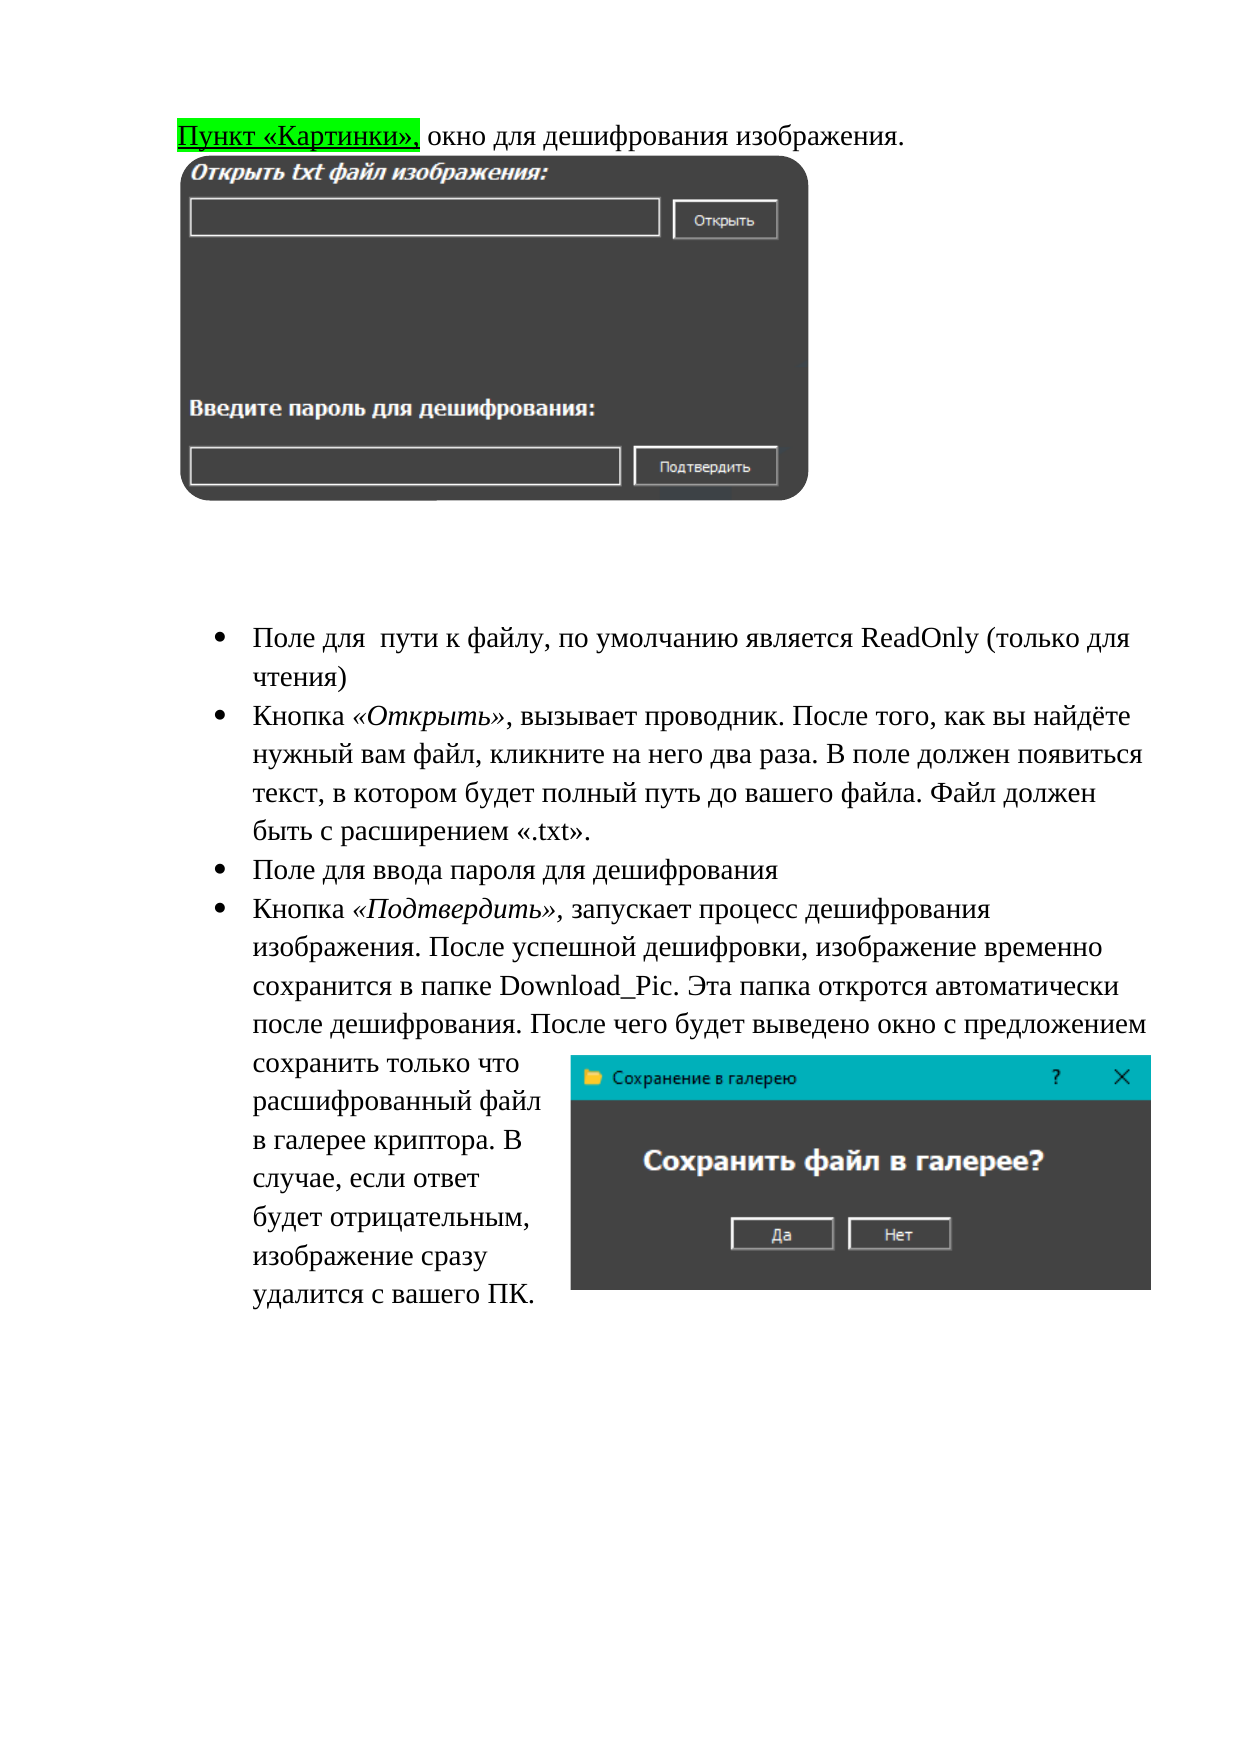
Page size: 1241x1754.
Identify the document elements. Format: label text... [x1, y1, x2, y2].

picture [180, 155, 809, 501]
picture [570, 1055, 1151, 1290]
list Поле для ввода пароля для дешифрования [215, 852, 1152, 886]
list Поле для пути к файлу, по умолчанию является ReadOnly (только для чтения) [215, 621, 1152, 693]
list Кнопка «Открыть», вызывает проводник. После того, как вы найдёте нужный вам файл, кликните на него два раза. В поле должен появиться текст, в котором будет полный путь до вашего файла. Файл должен быть с расширением «.txt». [215, 698, 1152, 847]
